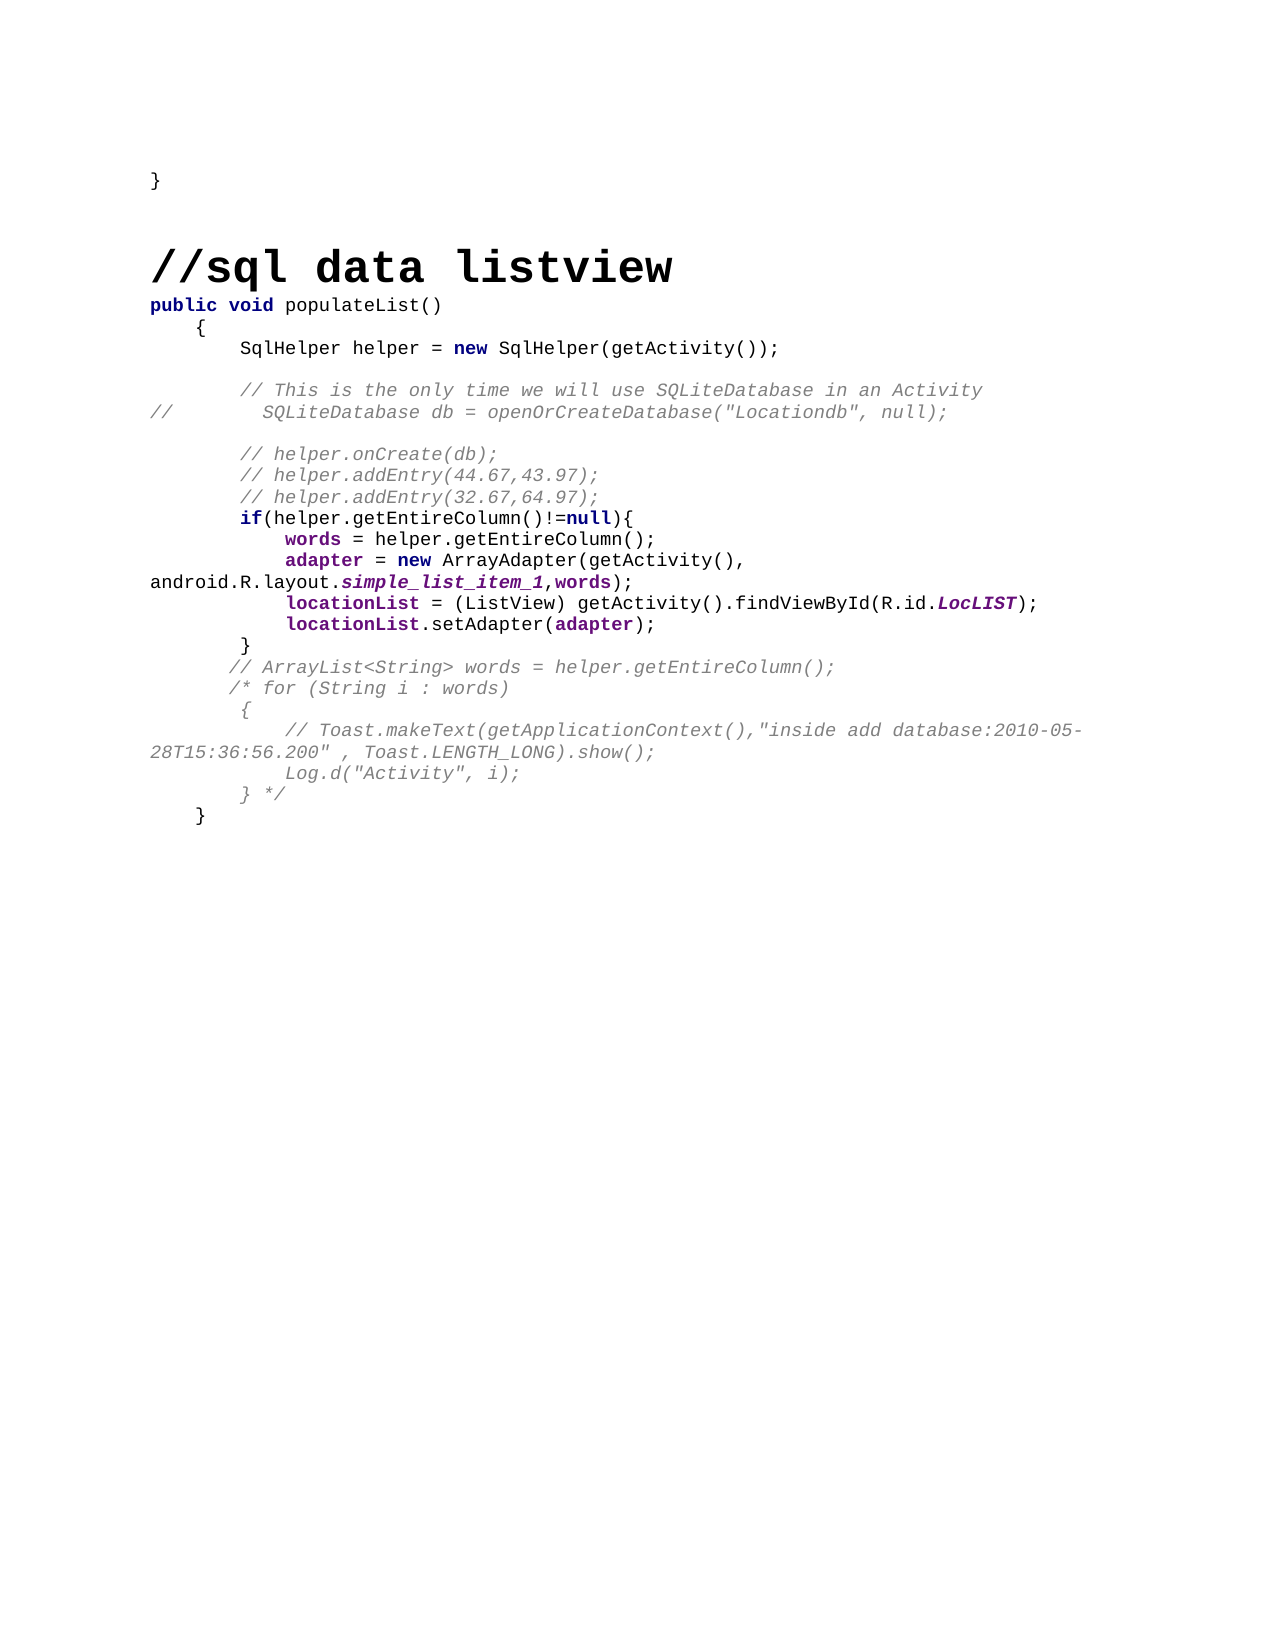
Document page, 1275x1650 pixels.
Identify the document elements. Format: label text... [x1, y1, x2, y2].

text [150, 150, 1125, 192]
text public void populateList() { SqlHelper helper = new SqlHelper(getActivity()); // This is the only time we will use SQLiteDatabase in an Activity // SQLiteDatabase db = openOrCreateDatabase("Locationdb", null); // helper.onCreate(db); // helper.addEntry(44.67,43.97); // helper.addEntry(32.67,64.97); if(helper.getEntireColumn()!=null){ words = helper.getEntireColumn(); adapter = new ArrayAdapter(getActivity(), android.R.layout.simple_list_item_1,words); locationList = (ListView) getActivity().findViewById(R.id.LocLIST); locationList.setAdapter(adapter); } // ArrayList<String> words = helper.getEntireColumn(); /* for (String i : words) { // Toast.makeText(getApplicationContext(),"inside add database:2010-05-28T15:36:56.200" , Toast.LENGTH_LONG).show(); Log.d("Activity", i); } */ } [150, 296, 1125, 827]
text //sql data listview [150, 244, 1125, 296]
